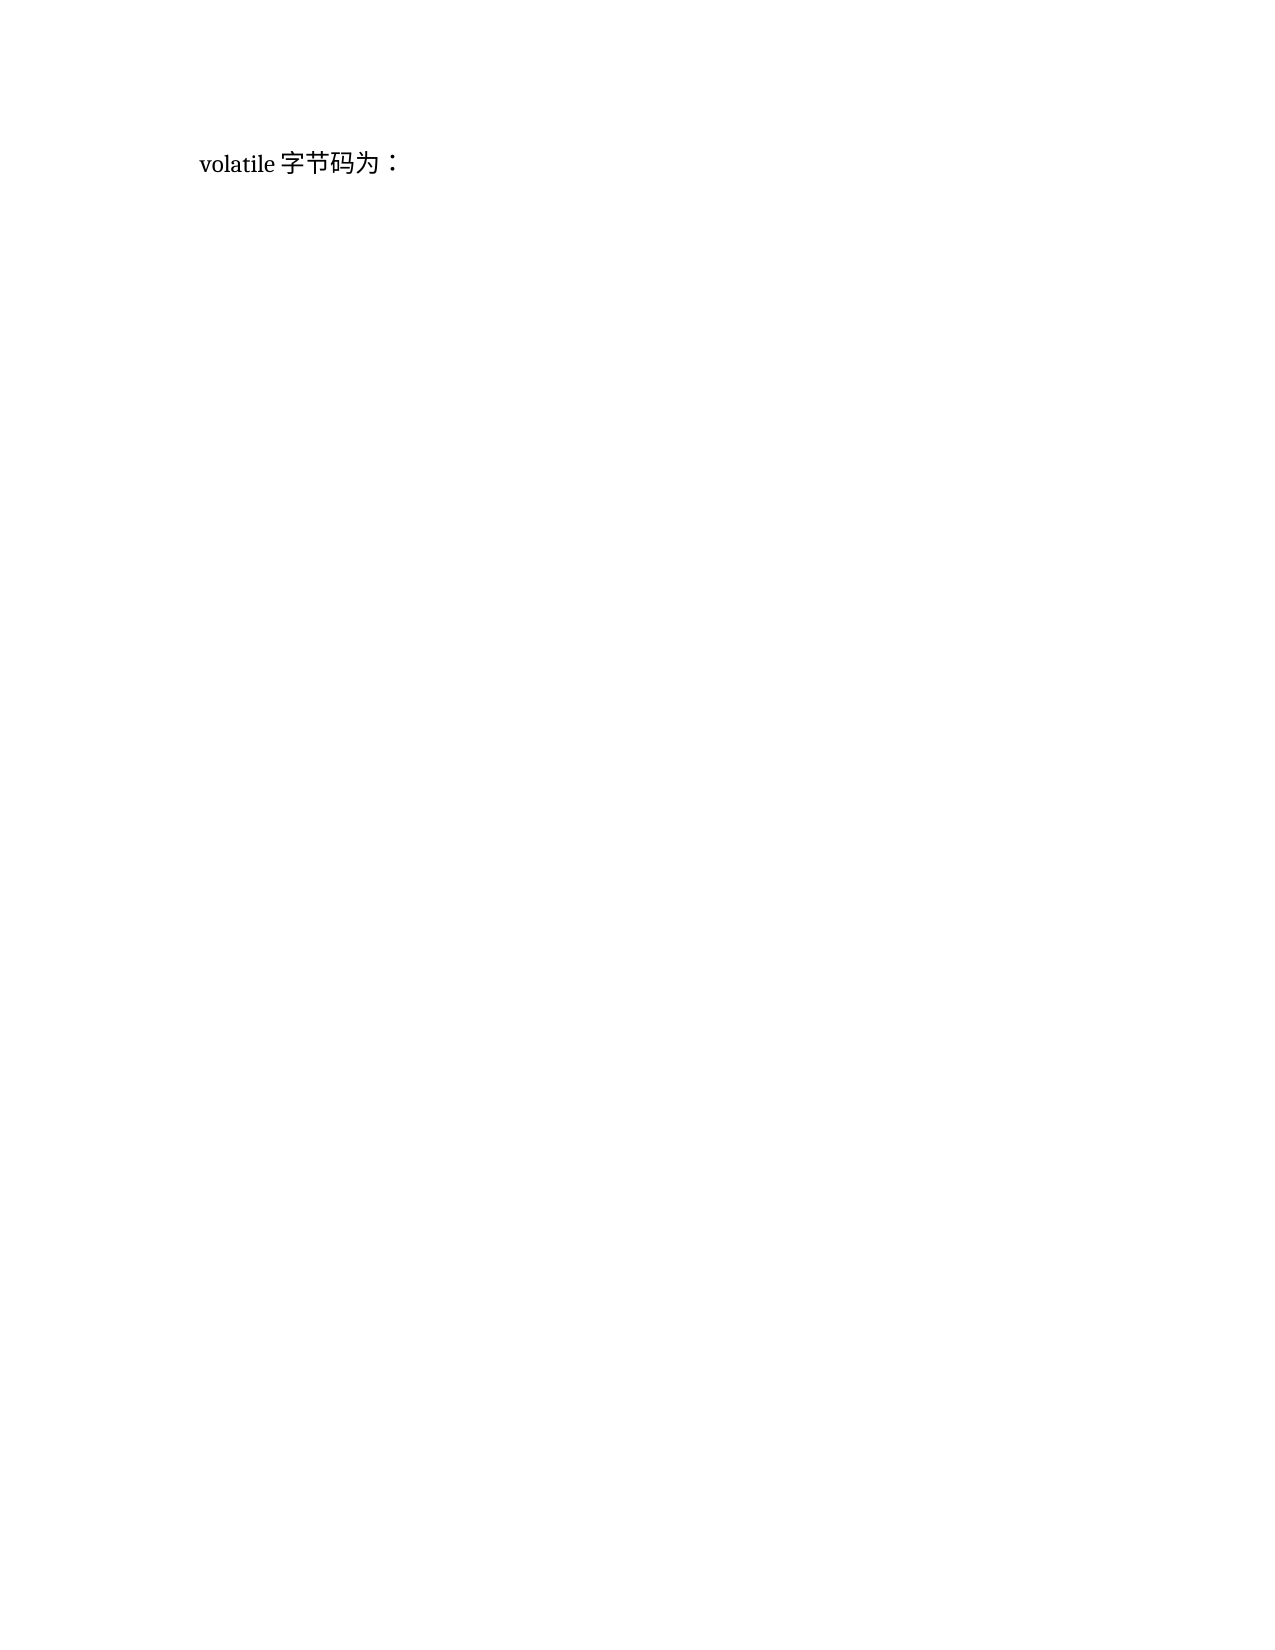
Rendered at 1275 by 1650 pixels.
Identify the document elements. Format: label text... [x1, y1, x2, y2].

list 2、volatile方式volatile int i，执行i++： 指令“lock; addl $0,0(%%esp)”表示加锁，把0加到栈顶的内存单元，该指令操作本身无意义，但这些指令起到内存屏障的作用，让前面的指令执行完成。具有XMM2特征的CPU已有内存屏障指令，就直接使用该指令。 volatile字节码为： [150, 150, 1125, 179]
